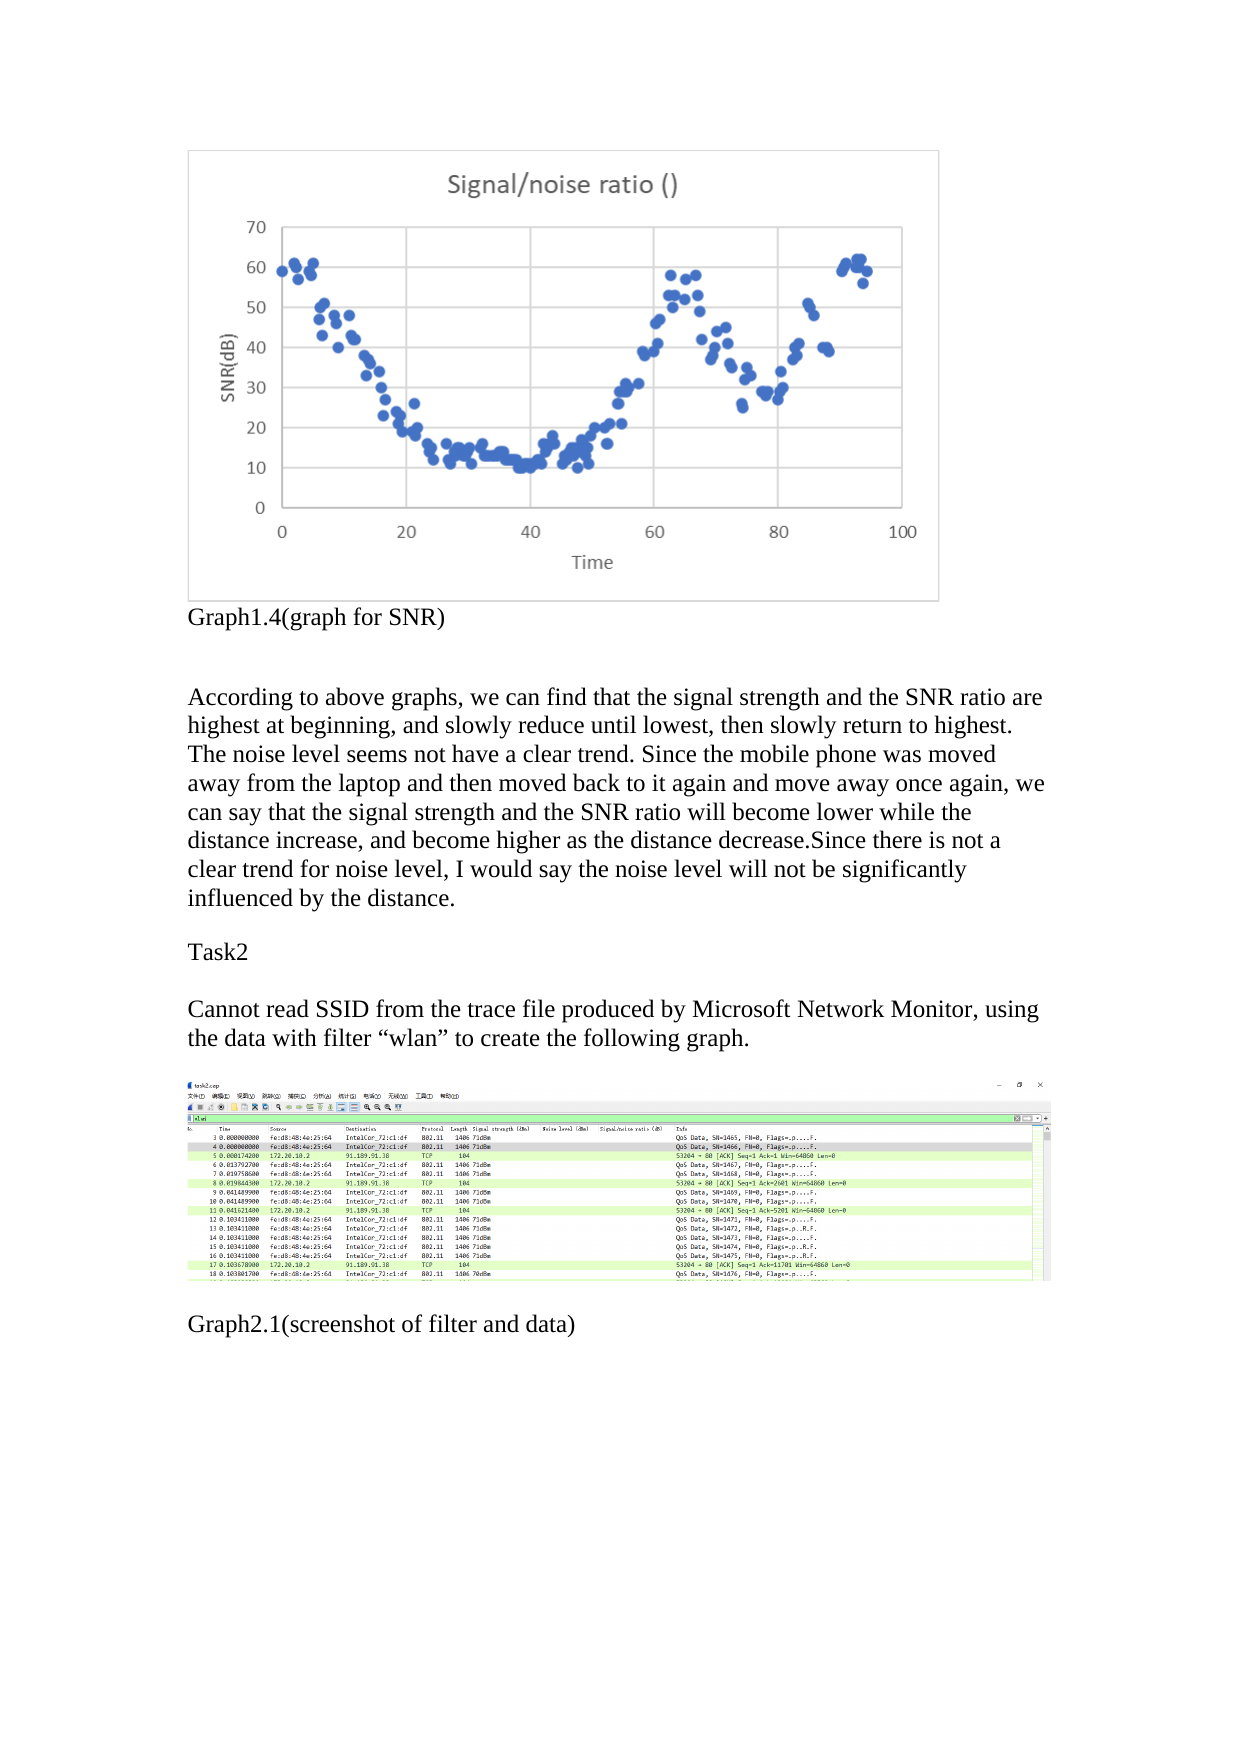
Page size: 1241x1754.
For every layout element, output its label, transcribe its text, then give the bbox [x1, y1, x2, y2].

text According to above graphs, we can find that the signal strength and the SNR ratio are highest at beginning, and slowly reduce until lowest, then slowly return to highest. The noise level seems not have a clear trend. Since the mobile phone was moved away from the laptop and then moved back to it again and move away once again, we can say that the signal strength and the SNR ratio will become lower while the distance increase, and become higher as the distance decrease.Since there is not a clear trend for noise level, I would say the noise level will not be significantly influenced by the distance. [187, 682, 1053, 912]
text Cannot read SSID from the trace file produced by Microsoft Network Monitor, using the data with filter “wlan” to create the following graph. [187, 994, 1053, 1052]
picture [187, 150, 940, 602]
picture [187, 1080, 1051, 1281]
text Graph2.1(screenshot of filter and data) [187, 1309, 1053, 1338]
text Graph1.4(graph for SNR) [187, 602, 1053, 631]
text Task2 [187, 937, 1053, 966]
